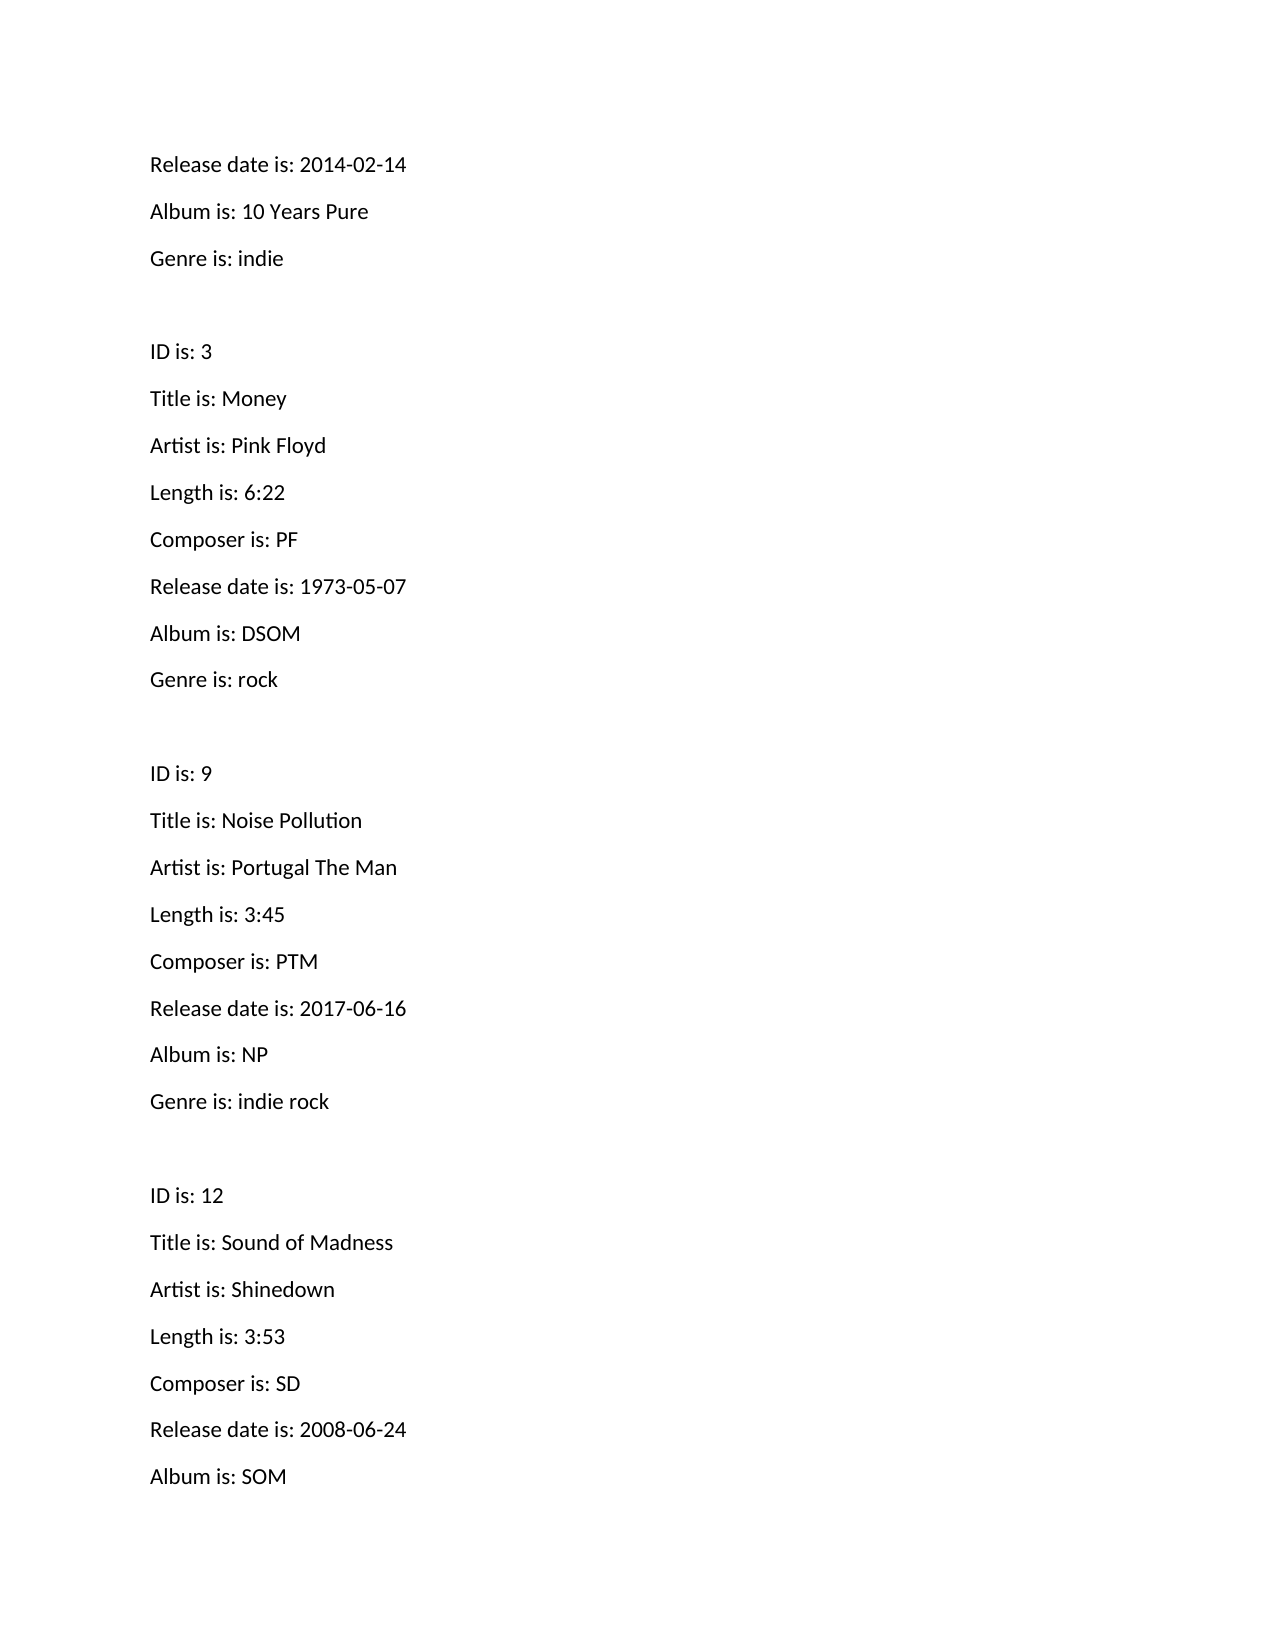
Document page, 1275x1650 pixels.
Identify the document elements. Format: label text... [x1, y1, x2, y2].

text Genre is: indie [150, 244, 1125, 272]
text Album is: DSOM [150, 619, 1125, 647]
text Title is: Sound of Madness [150, 1228, 1125, 1256]
text Album is: SOM [150, 1462, 1125, 1491]
text Release date is: 1973-05-07 [150, 572, 1125, 600]
text Artist is: Shinedown [150, 1275, 1125, 1303]
text Composer is: PF [150, 525, 1125, 553]
text ID is: 9 [150, 759, 1125, 787]
text Genre is: indie rock [150, 1087, 1125, 1116]
text Title is: Noise Pollution [150, 806, 1125, 834]
text Release date is: 2014-02-14 [150, 150, 1125, 178]
text Artist is: Pink Floyd [150, 431, 1125, 459]
text Genre is: rock [150, 666, 1125, 694]
text Title is: Money [150, 384, 1125, 412]
text ID is: 12 [150, 1181, 1125, 1209]
text Composer is: SD [150, 1369, 1125, 1397]
text Artist is: Portugal The Man [150, 853, 1125, 881]
text Release date is: 2017-06-16 [150, 994, 1125, 1022]
text Length is: 3:53 [150, 1322, 1125, 1350]
text Length is: 6:22 [150, 478, 1125, 506]
text Album is: NP [150, 1041, 1125, 1069]
text Composer is: PTM [150, 947, 1125, 975]
text Length is: 3:45 [150, 900, 1125, 928]
text Release date is: 2008-06-24 [150, 1416, 1125, 1444]
text ID is: 3 [150, 337, 1125, 366]
text Album is: 10 Years Pure [150, 197, 1125, 225]
